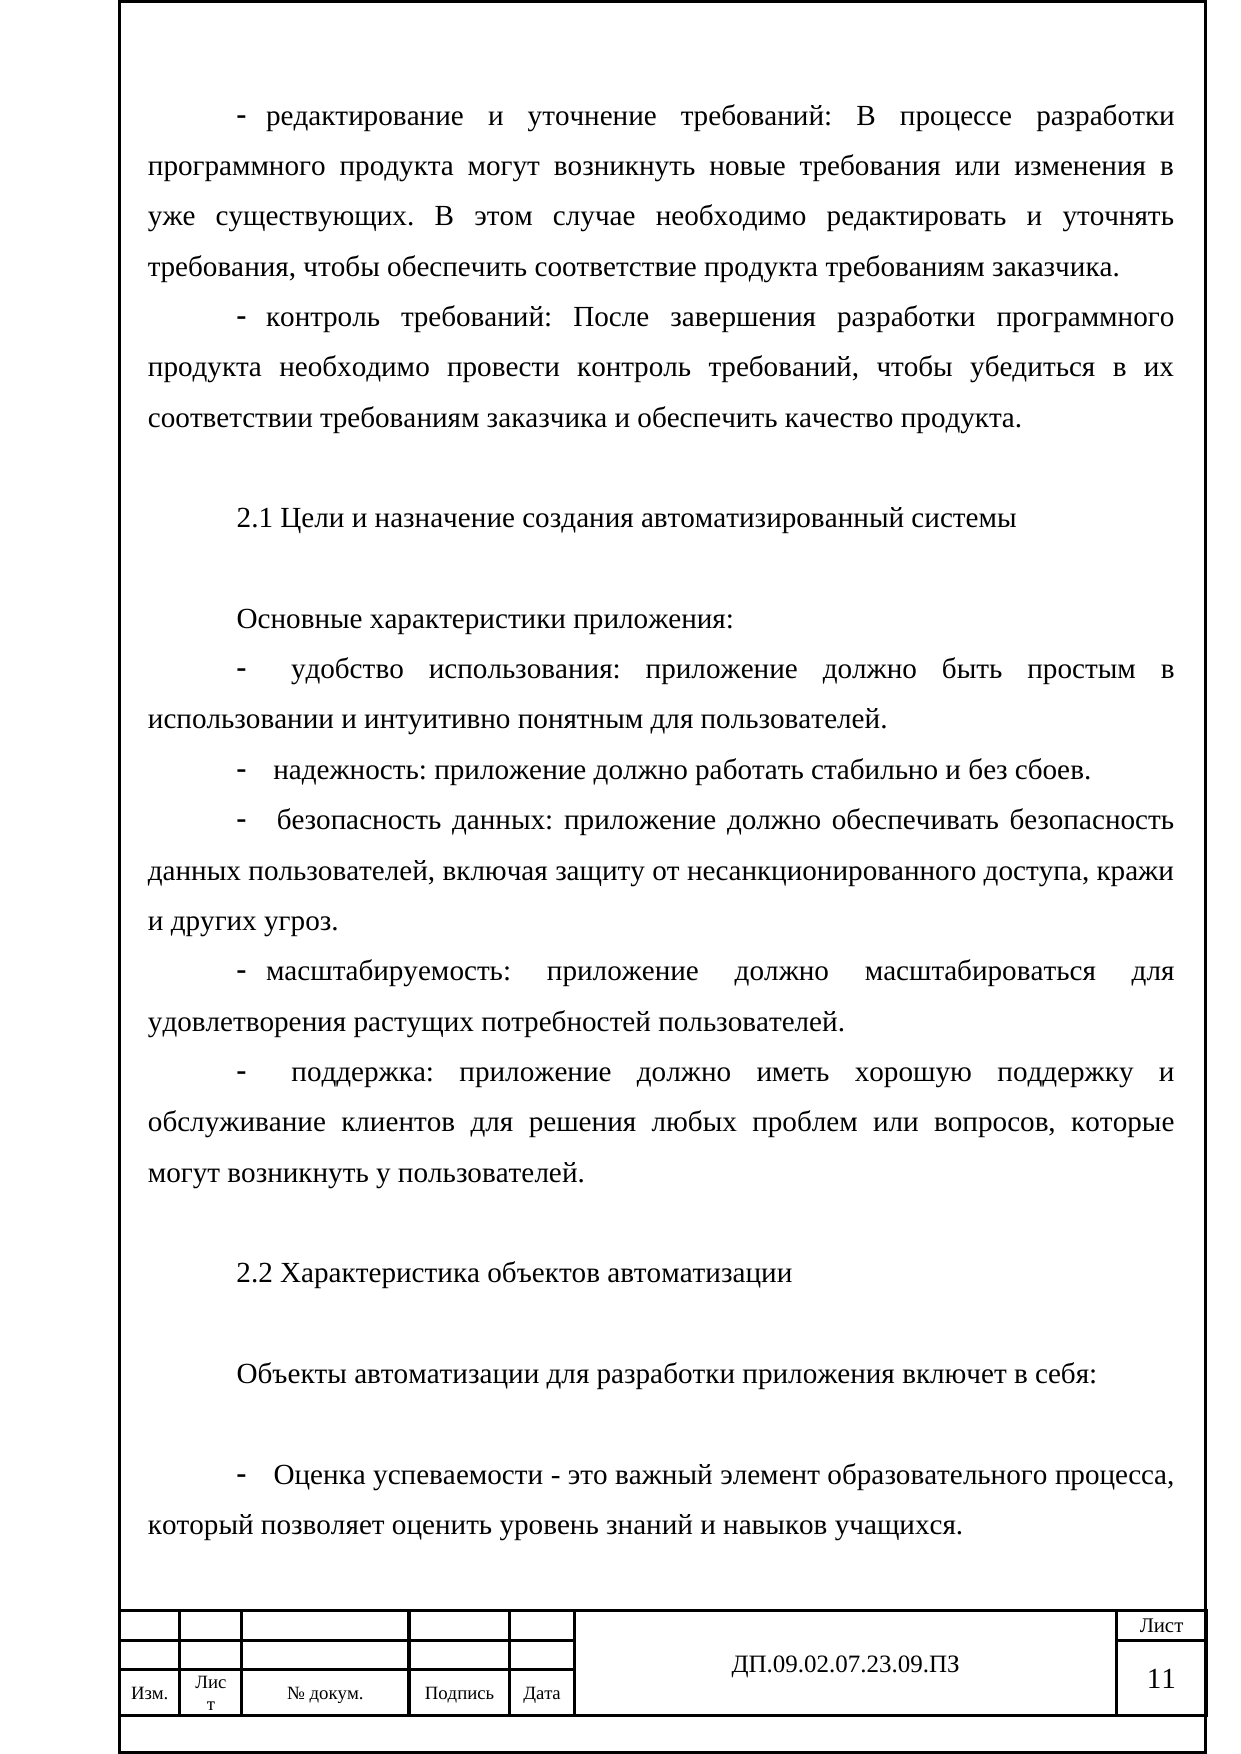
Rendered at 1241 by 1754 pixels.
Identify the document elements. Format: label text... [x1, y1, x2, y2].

text Объекты автоматизации для разработки приложения включет в себя: [148, 1356, 1175, 1390]
subtitle 2.1 Цели и назначение создания автоматизированный системы [148, 500, 1175, 534]
list масштабируемость: приложение должно масштабироваться для удовлетворения растущих потребностей пользователей. [148, 953, 1175, 1037]
list редактирование и уточнение требований: В процессе разработки программного продукта могут возникнуть новые требования или изменения в уже существующих. В этом случае необходимо редактировать и уточнять требования, чтобы обеспечить соответствие продукта требованиям заказчика. [148, 98, 1175, 282]
list контроль требований: После завершения разработки программного продукта необходимо провести контроль требований, чтобы убедиться в их соответствии требованиям заказчика и обеспечить качество продукта. [148, 299, 1175, 433]
subtitle 2.2 Характеристика объектов автоматизации [148, 1256, 1175, 1289]
list Оценка успеваемости - это важный элемент образовательного процесса, который позволяет оценить уровень знаний и навыков учащихся. [148, 1457, 1175, 1541]
list удобство использования: приложение должно быть простым в использовании и интуитивно понятным для пользователей. [148, 651, 1175, 735]
text Основные характеристики приложения: [148, 601, 1175, 634]
list безопасность данных: приложение должно обеспечивать безопасность данных пользователей, включая защиту от несанкционированного доступа, кражи и других угроз. [148, 802, 1175, 937]
list надежность: приложение должно работать стабильно и без сбоев. [148, 752, 1175, 786]
list поддержка: приложение должно иметь хорошую поддержку и обслуживание клиентов для решения любых проблем или вопросов, которые могут возникнуть у пользователей. [148, 1054, 1175, 1188]
